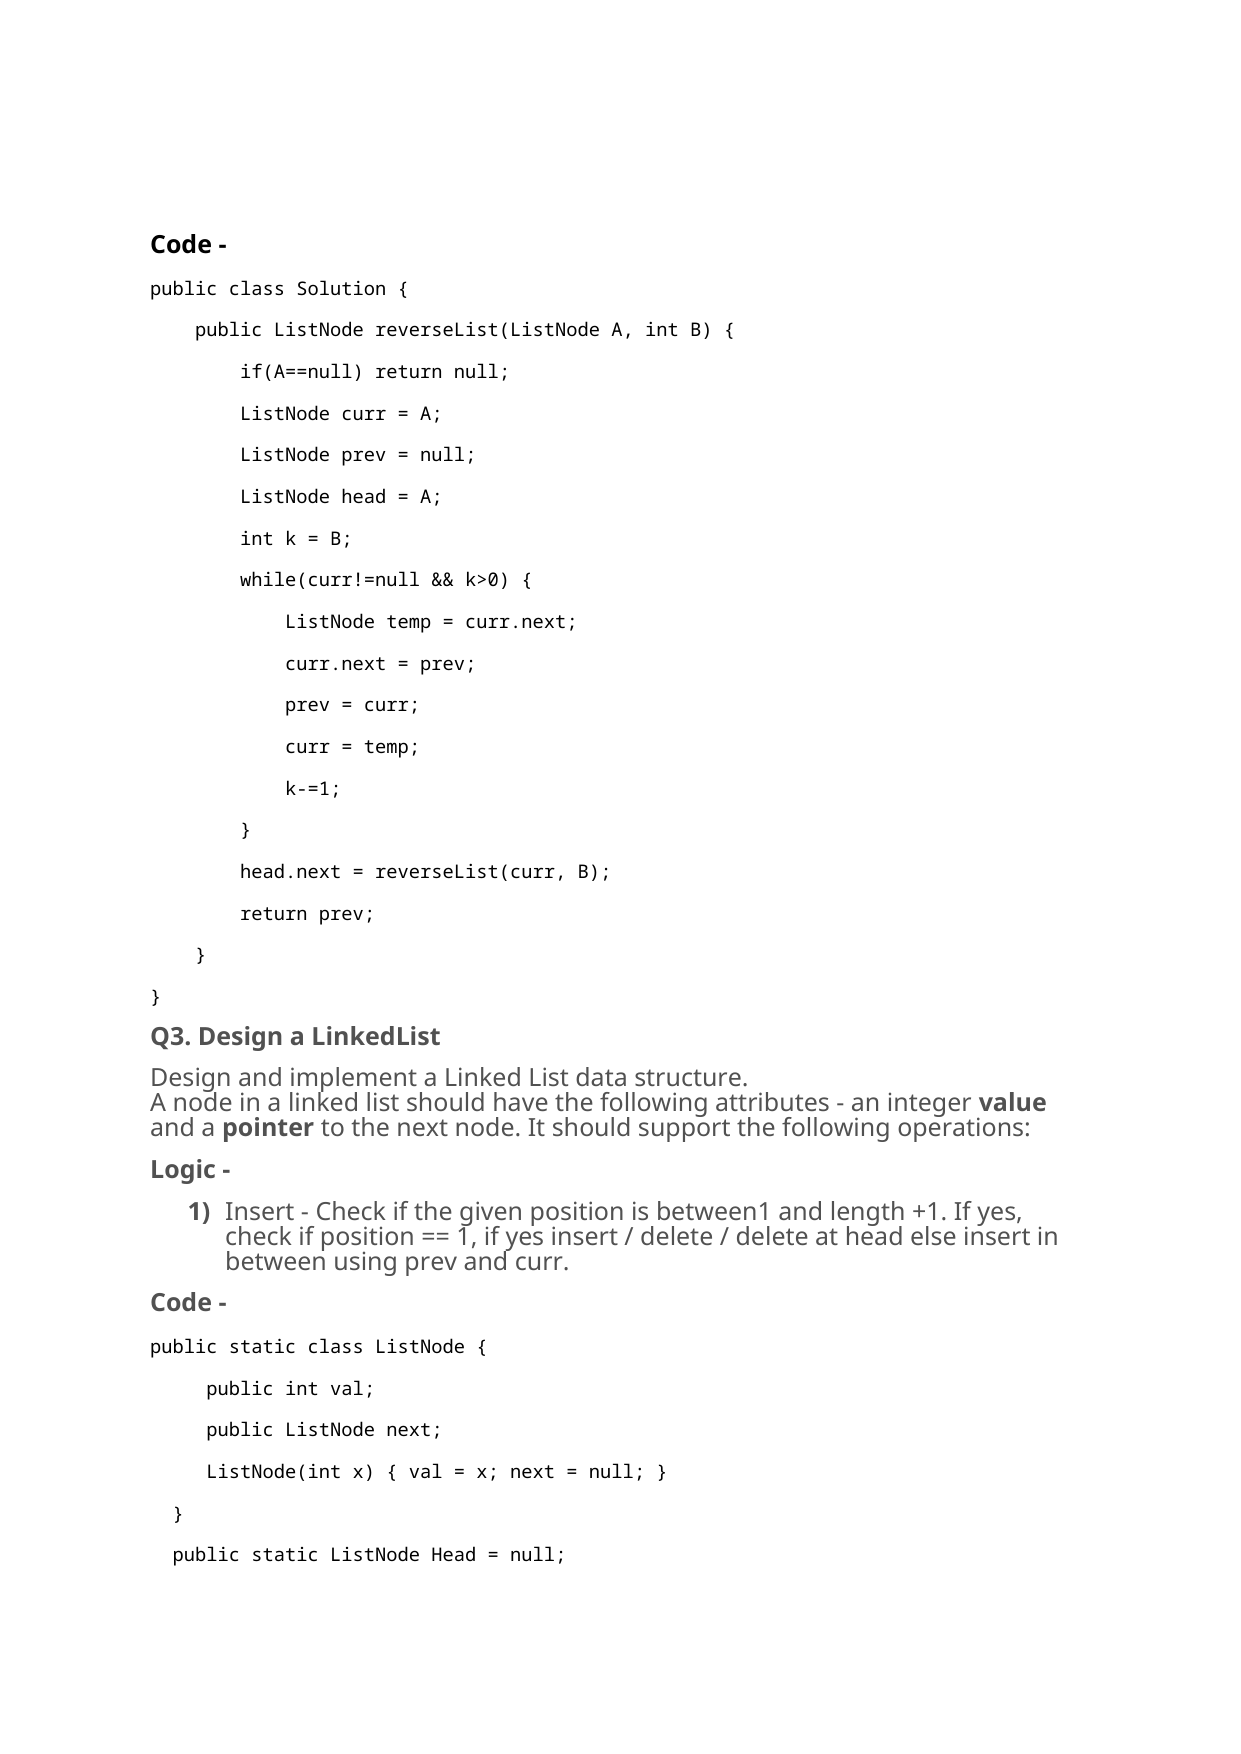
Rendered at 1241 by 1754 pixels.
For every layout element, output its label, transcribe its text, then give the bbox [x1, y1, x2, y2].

text Q3. Design a LinkedList [150, 1025, 1090, 1050]
text } [150, 1500, 1090, 1525]
text ListNode curr = A; [150, 400, 1090, 425]
text public static ListNode Head = null; [150, 1542, 1090, 1567]
text while(curr!=null && k>0) { [150, 567, 1090, 592]
text curr = temp; [150, 733, 1090, 758]
text } [150, 942, 1090, 967]
text return prev; [150, 900, 1090, 925]
text head.next = reverseList(curr, B); [150, 858, 1090, 883]
text Code - [150, 1292, 1090, 1317]
text ListNode head = A; [150, 483, 1090, 508]
list Insert - Check if the given position is between1 and length +1. If yes, check if position == 1, if yes insert / delete / delete at head else insert in between using prev and curr. [187, 1200, 1090, 1275]
text } [150, 817, 1090, 842]
text public class Solution { [150, 275, 1090, 300]
text ListNode temp = curr.next; [150, 608, 1090, 633]
text Logic - [150, 1158, 1090, 1183]
text } [150, 983, 1090, 1008]
text ListNode prev = null; [150, 442, 1090, 467]
text public ListNode reverseList(ListNode A, int B) { [150, 317, 1090, 342]
text k-=1; [150, 775, 1090, 800]
text curr.next = prev; [150, 650, 1090, 675]
text public int val; [150, 1375, 1090, 1400]
text Code - [150, 233, 1090, 258]
text Design and implement a Linked List data structure. A node in a linked list should have the following attributes - an integer value and a pointer to the next node. It should support the following operations: [150, 1067, 1090, 1142]
text int k = B; [150, 525, 1090, 550]
text prev = curr; [150, 692, 1090, 717]
text public static class ListNode { [150, 1333, 1090, 1358]
text public ListNode next; [150, 1417, 1090, 1442]
text if(A==null) return null; [150, 358, 1090, 383]
text ListNode(int x) { val = x; next = null; } [150, 1458, 1090, 1483]
